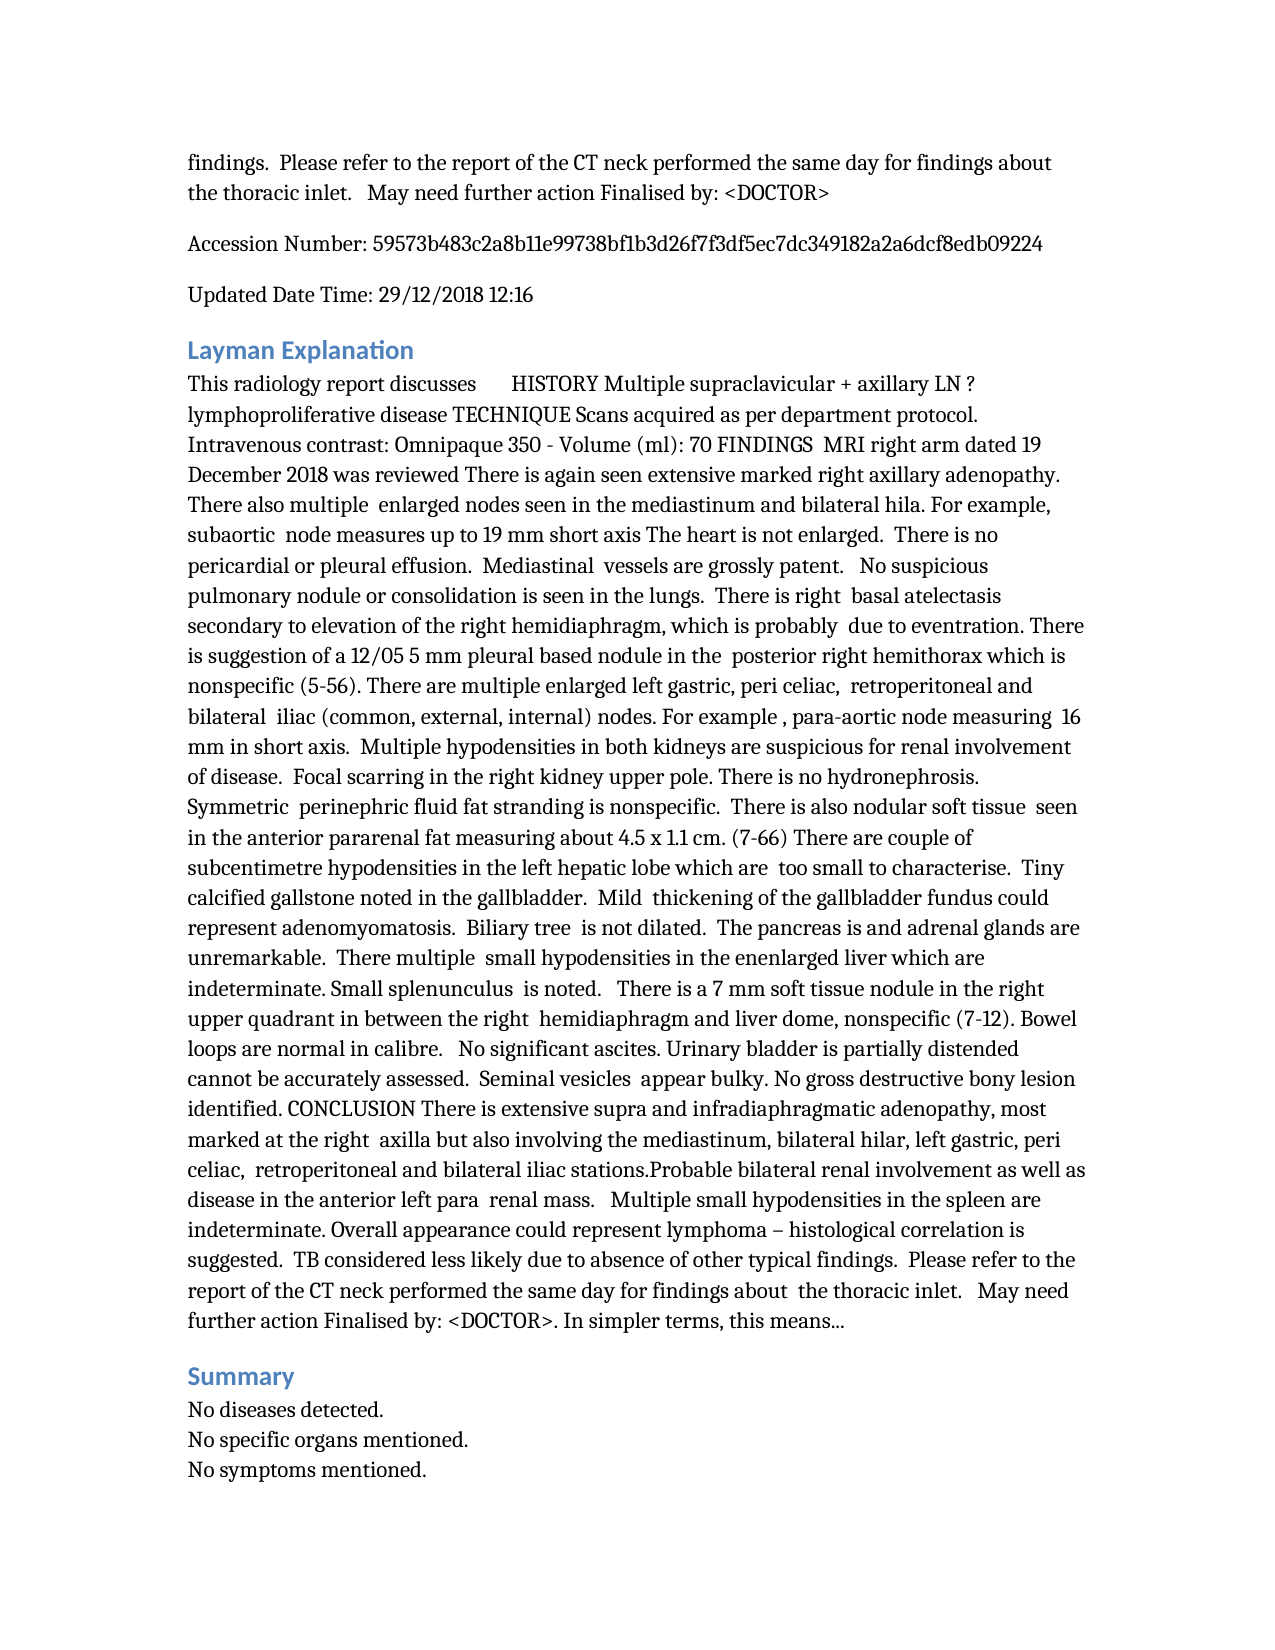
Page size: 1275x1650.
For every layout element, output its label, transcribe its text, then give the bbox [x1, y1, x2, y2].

text Accession Number: 59573b483c2a8b11e99738bf1b3d26f7f3df5ec7dc349182a2a6dcf8edb09224 [187, 231, 1087, 258]
text No diseases detected. No specific organs mentioned. No symptoms mentioned. [187, 1397, 1087, 1483]
text This radiology report discusses HISTORY Multiple supraclavicular + axillary LN ?lymphoproliferative disease TECHNIQUE Scans acquired as per department protocol. Intravenous contrast: Omnipaque 350 - Volume (ml): 70 FINDINGS MRI right arm dated 19 December 2018 was reviewed There is again seen extensive marked right axillary adenopathy. There also multiple enlarged nodes seen in the mediastinum and bilateral hila. For example, subaortic node measures up to 19 mm short axis The heart is not enlarged. There is no pericardial or pleural effusion. Mediastinal vessels are grossly patent. No suspicious pulmonary nodule or consolidation is seen in the lungs. There is right basal atelectasis secondary to elevation of the right hemidiaphragm, which is probably due to eventration. There is suggestion of a 12/05 5 mm pleural based nodule in the posterior right hemithorax which is nonspecific (5-56). There are multiple enlarged left gastric, peri celiac, retroperitoneal and bilateral iliac (common, external, internal) nodes. For example , para-aortic node measuring 16 mm in short axis. Multiple hypodensities in both kidneys are suspicious for renal involvement of disease. Focal scarring in the right kidney upper pole. There is no hydronephrosis. Symmetric perinephric fluid fat stranding is nonspecific. There is also nodular soft tissue seen in the anterior pararenal fat measuring about 4.5 x 1.1 cm. (7-66) There are couple of subcentimetre hypodensities in the left hepatic lobe which are too small to characterise. Tiny calcified gallstone noted in the gallbladder. Mild thickening of the gallbladder fundus could represent adenomyomatosis. Biliary tree is not dilated. The pancreas is and adrenal glands are unremarkable. There multiple small hypodensities in the enenlarged liver which are indeterminate. Small splenunculus is noted. There is a 7 mm soft tissue nodule in the right upper quadrant in between the right hemidiaphragm and liver dome, nonspecific (7-12). Bowel loops are normal in calibre. No significant ascites. Urinary bladder is partially distended cannot be accurately assessed. Seminal vesicles appear bulky. No gross destructive bony lesion identified. CONCLUSION There is extensive supra and infradiaphragmatic adenopathy, most marked at the right axilla but also involving the mediastinum, bilateral hilar, left gastric, peri celiac, retroperitoneal and bilateral iliac stations.Probable bilateral renal involvement as well as disease in the anterior left para renal mass. Multiple small hypodensities in the spleen are indeterminate. Overall appearance could represent lymphoma – histological correlation is suggested. TB considered less likely due to absence of other typical findings. Please refer to the report of the CT neck performed the same day for findings about the thoracic inlet. May need further action Finalised by: <DOCTOR>. In simpler terms, this means... [187, 371, 1087, 1334]
subtitle Summary [187, 1359, 1087, 1392]
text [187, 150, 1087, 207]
subtitle Layman Explanation [187, 333, 1087, 366]
text Updated Date Time: 29/12/2018 12:16 [187, 282, 1087, 309]
